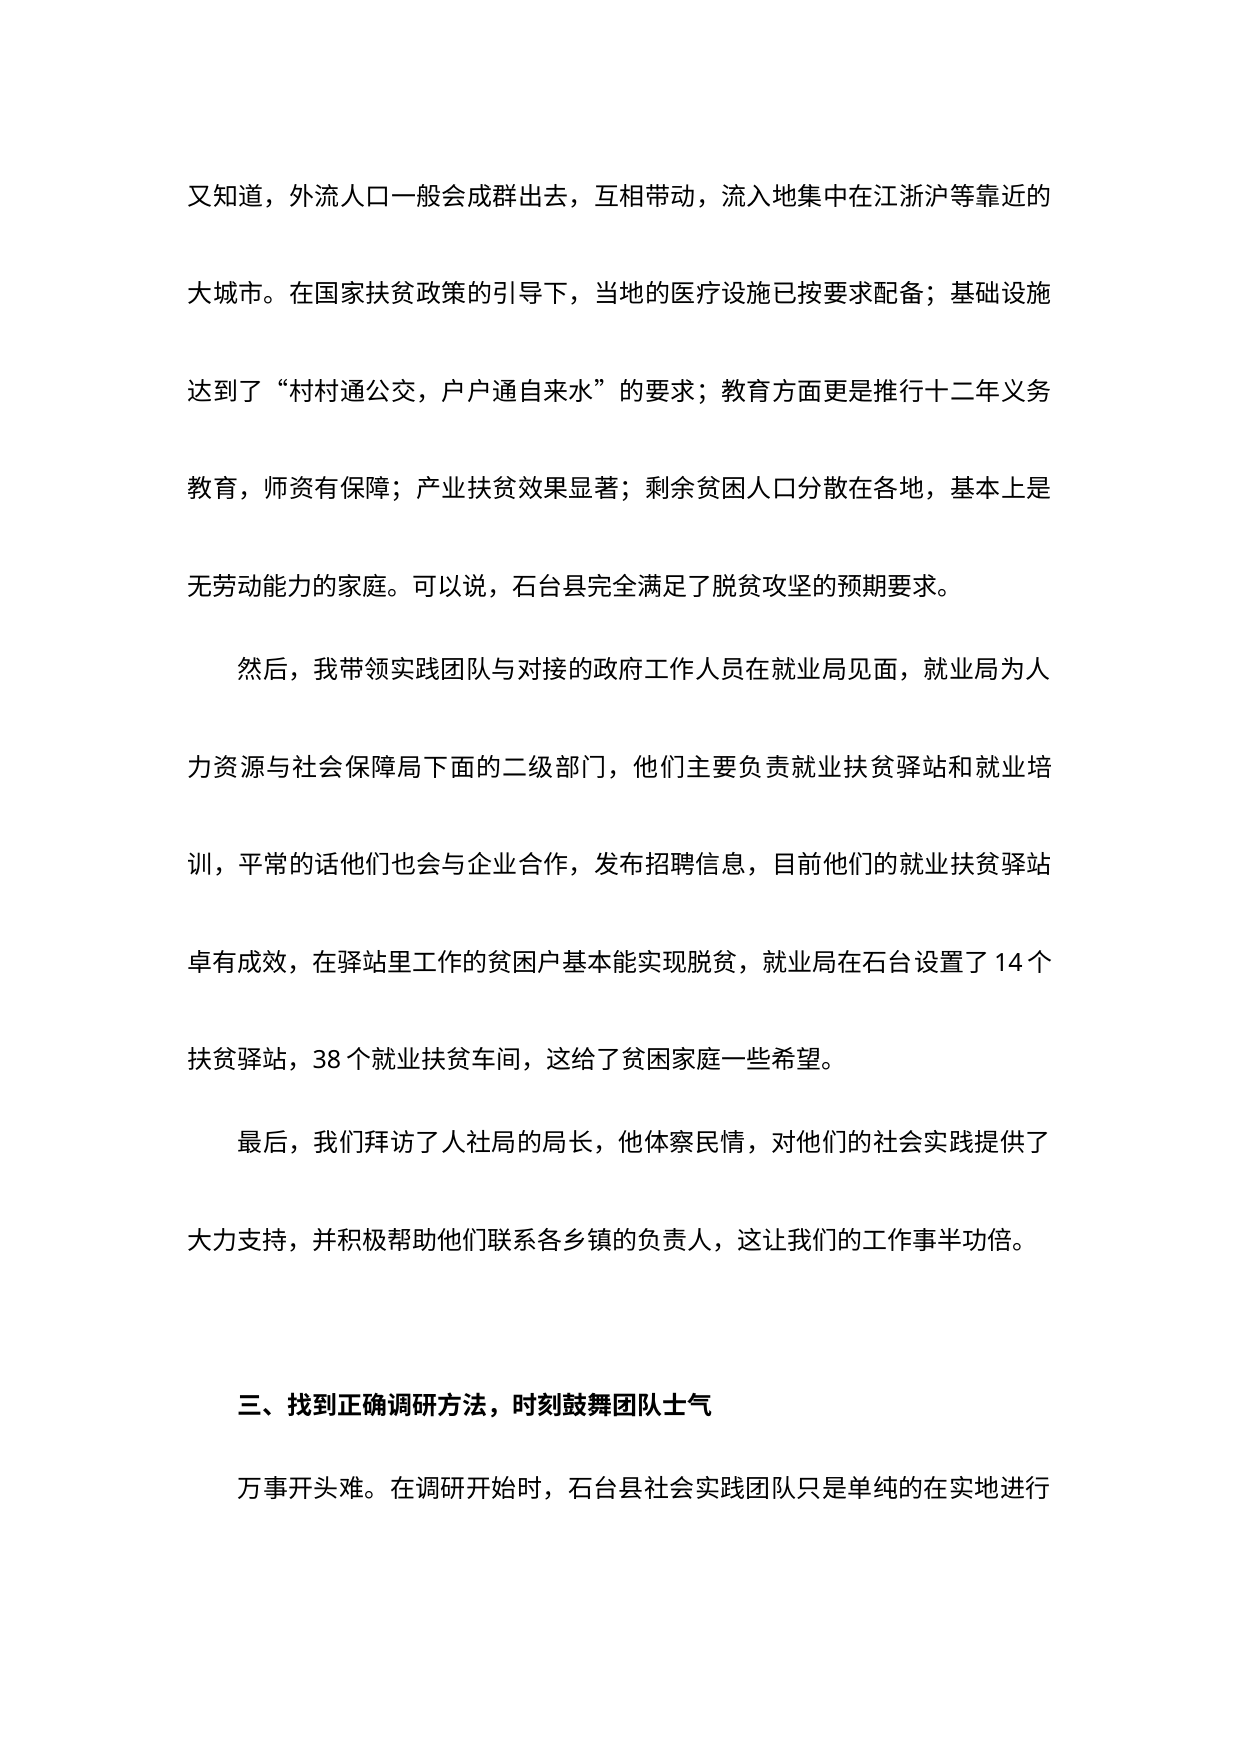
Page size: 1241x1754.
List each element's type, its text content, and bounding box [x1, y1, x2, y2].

text 然后，我带领实践团队与对接的政府工作人员在就业局见面，就业局为人力资源与社会保障局下面的二级部门，他们主要负责就业扶贫驿站和就业培训，平常的话他们也会与企业合作，发布招聘信息，目前他们的就业扶贫驿站卓有成效，在驿站里工作的贫困户基本能实现脱贫，就业局在石台设置了14个扶贫驿站，38个就业扶贫车间，这给了贫困家庭一些希望。 [187, 635, 1053, 1090]
text 最后，我们拜访了人社局的局长，他体察民情，对他们的社会实践提供了大力支持，并积极帮助他们联系各乡镇的负责人，这让我们的工作事半功倍。 [187, 1108, 1053, 1271]
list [187, 1454, 1053, 1519]
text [187, 162, 1053, 617]
list 找到正确调研方法，时刻鼓舞团队士气 [187, 1371, 1053, 1436]
